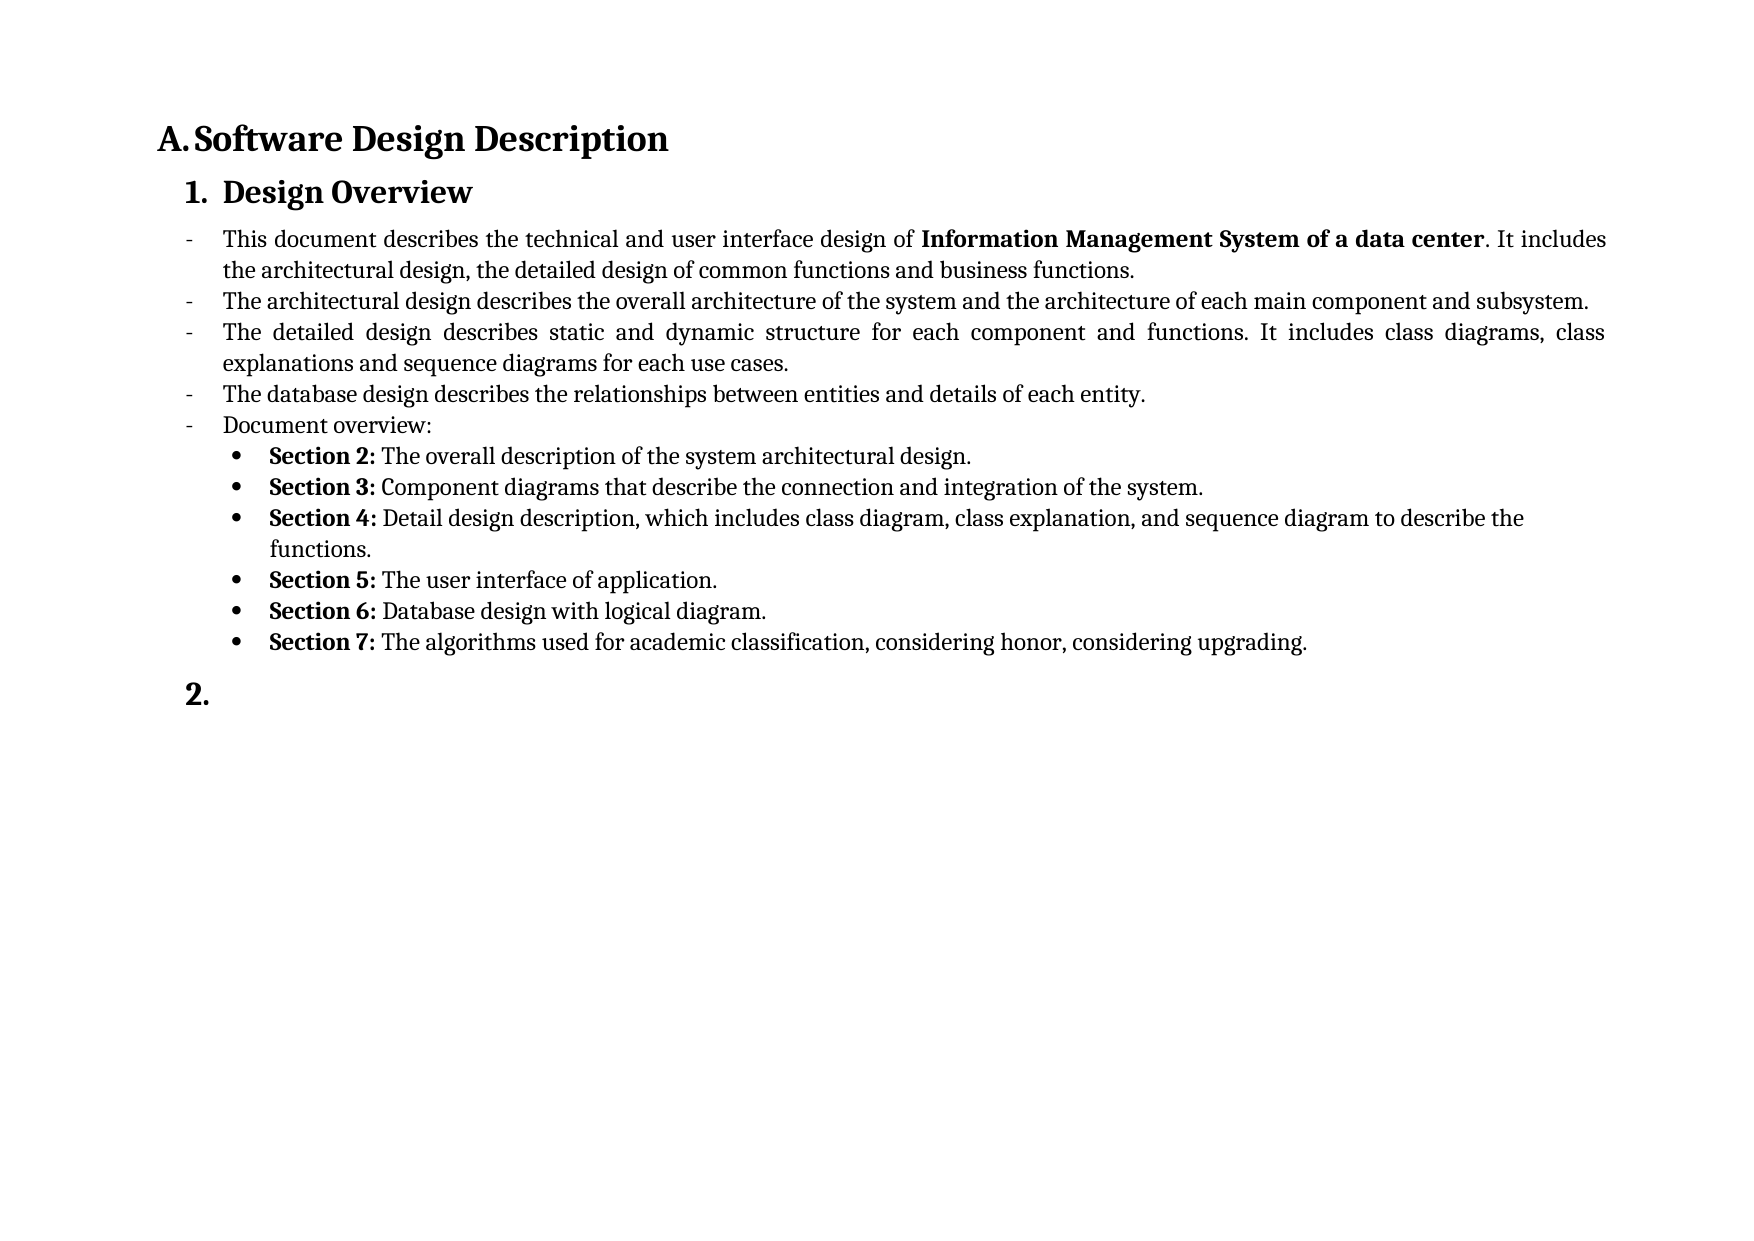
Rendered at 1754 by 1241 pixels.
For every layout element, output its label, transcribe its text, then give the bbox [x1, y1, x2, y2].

list Section 6: Database design with logical diagram. [232, 597, 1606, 626]
list Section 2: The overall description of the system architectural design. [232, 442, 1606, 471]
list Section 4: Detail design description, which includes class diagram, class explanation, and sequence diagram to describe the functions. [232, 504, 1606, 564]
list Section 5: The user interface of application. [232, 566, 1606, 595]
list The detailed design describes static and dynamic structure for each component and functions. It includes class diagrams, class explanations and sequence diagrams for each use cases. [185, 318, 1606, 377]
list The architectural design describes the overall architecture of the system and the architecture of each main component and subsystem. [185, 287, 1606, 315]
list The database design describes the relationships between entities and details of each entity. [185, 380, 1606, 408]
list This document describes the technical and user interface design of Information Management System of a data center. It includes the architectural design, the detailed design of common functions and business functions. [185, 224, 1606, 284]
list Document overview: [185, 411, 1606, 439]
list Section 3: Component diagrams that describe the connection and integration of the system. [232, 473, 1606, 502]
list Section 7: The algorithms used for academic classification, considering honor, considering upgrading. [232, 628, 1606, 657]
subtitle Design Overview [185, 174, 1606, 212]
subtitle Software Design Description [157, 118, 1606, 161]
